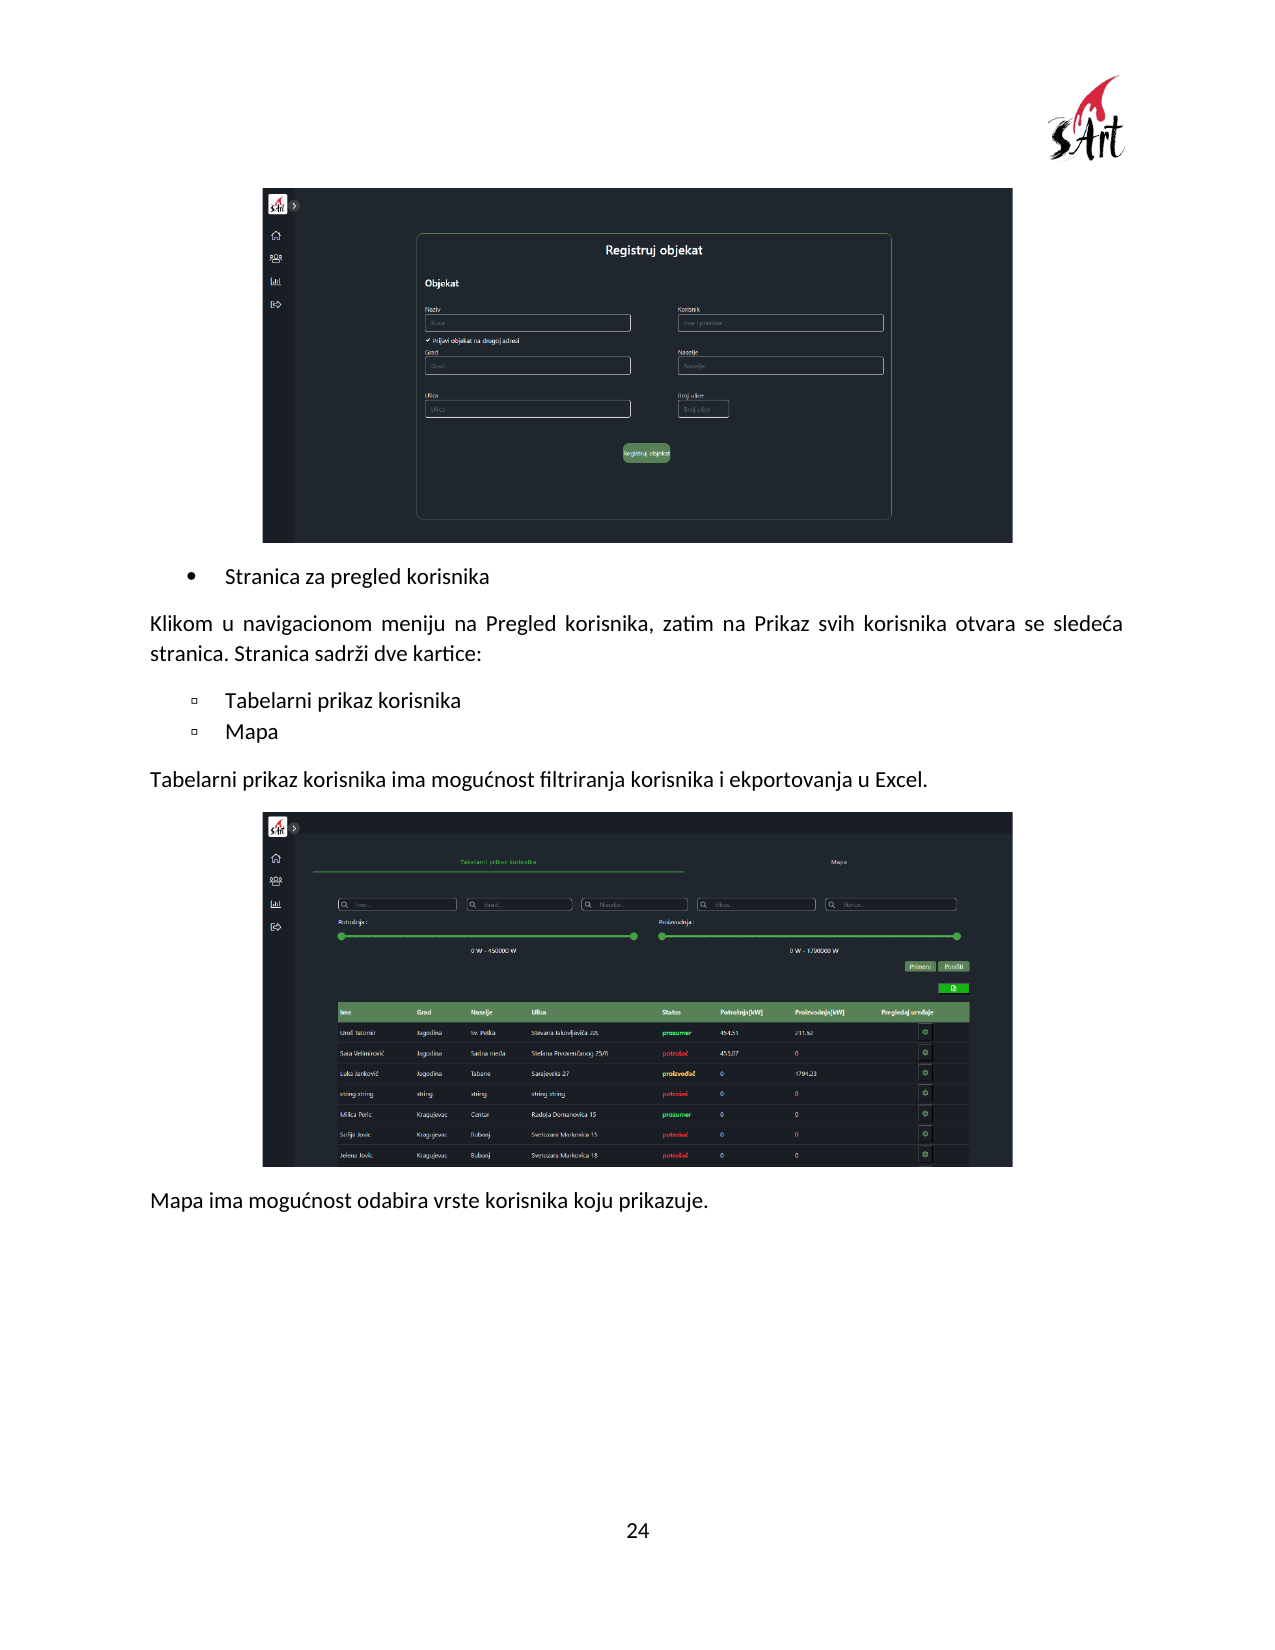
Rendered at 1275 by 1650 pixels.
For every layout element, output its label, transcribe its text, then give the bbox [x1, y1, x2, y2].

list Mapa [187, 717, 1125, 746]
picture [262, 812, 1013, 1167]
picture [1048, 75, 1125, 161]
picture [262, 188, 1013, 543]
text Klikom u navigacionom meniju na Pregled korisnika, zatim na Prikaz svih korisnika otvara se sledeća stranica. Stranica sadrži dve kartice: [150, 609, 1125, 667]
text Mapa ima mogućnost odabira vrste korisnika koju prikazuje. [150, 1186, 1125, 1214]
list Stranica za pregled korisnika [187, 562, 1125, 590]
list Tabelarni prikaz korisnika [187, 686, 1125, 715]
text Tabelarni prikaz korisnika ima mogućnost filtriranja korisnika i ekportovanja u Excel. [150, 765, 1125, 793]
